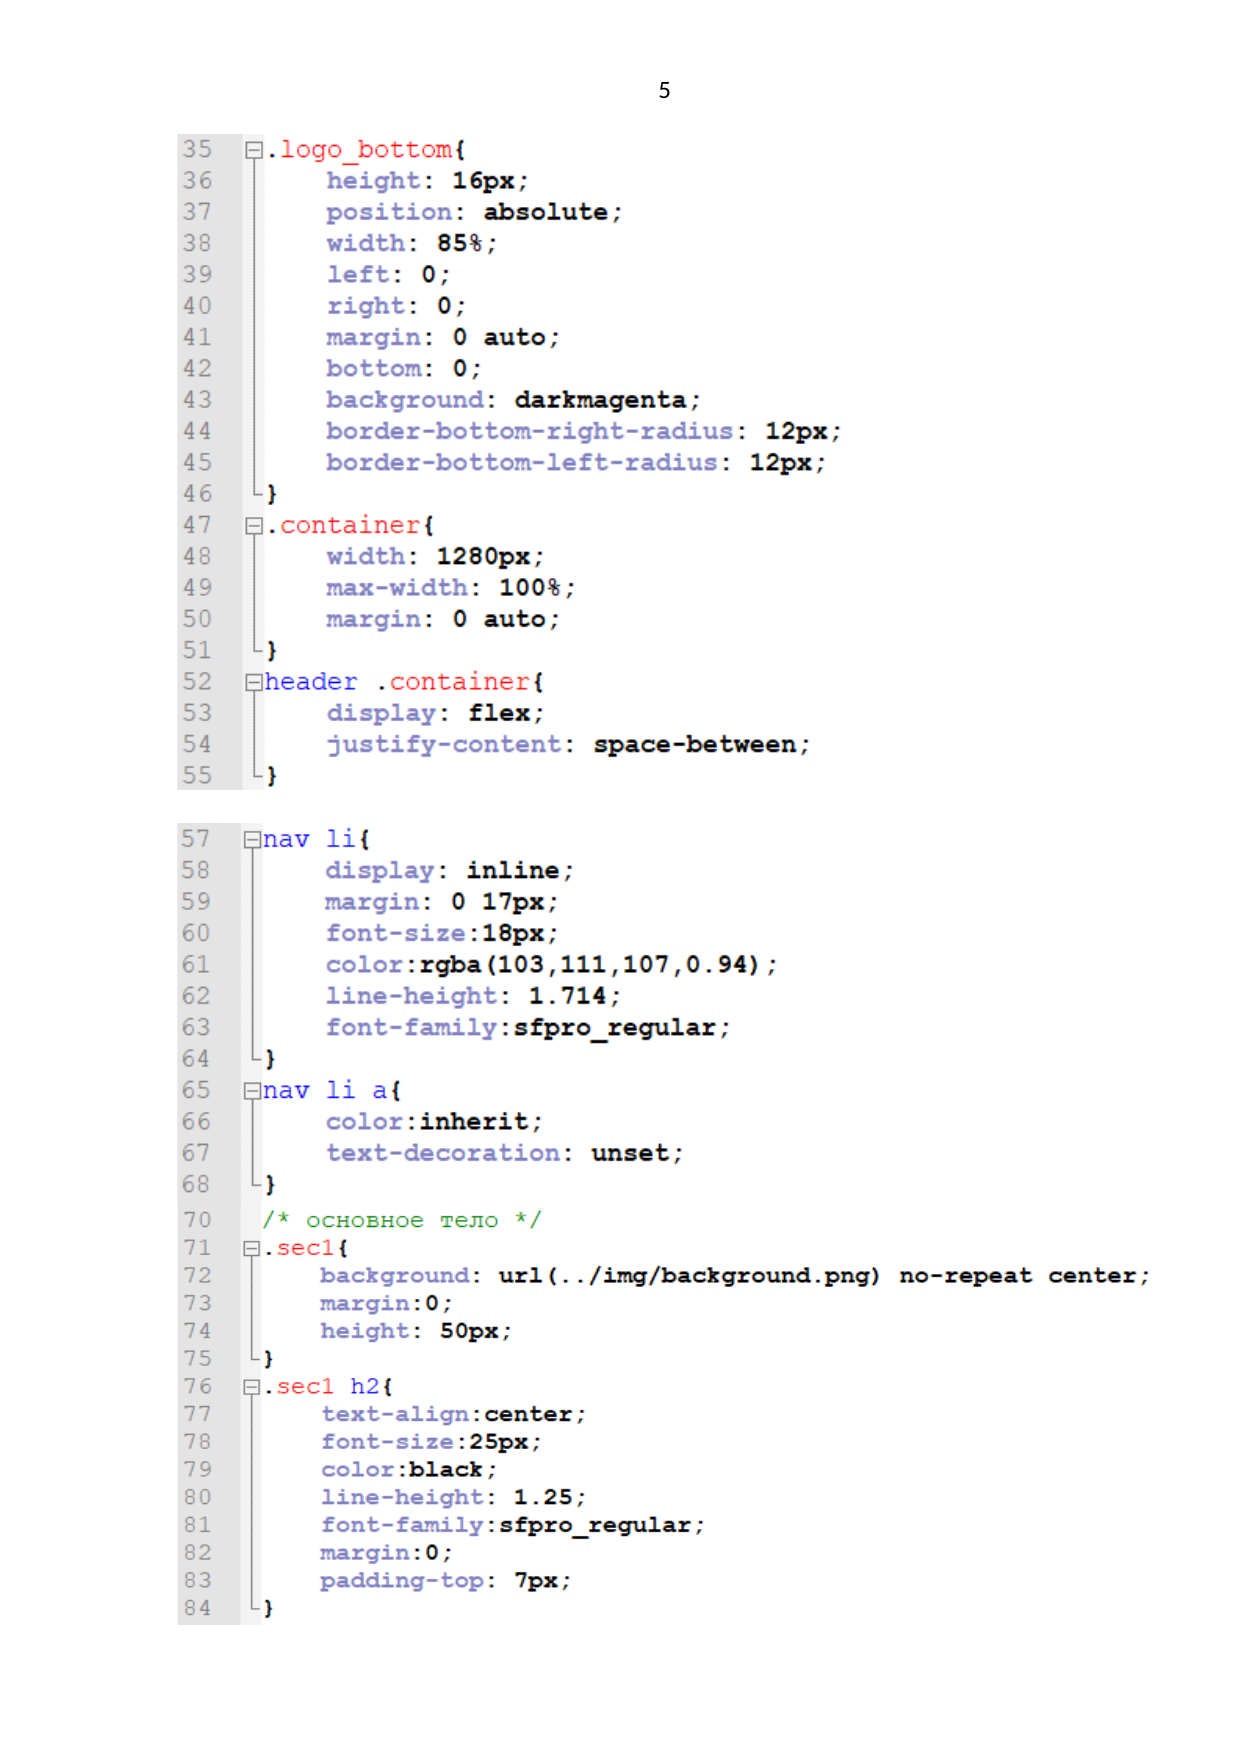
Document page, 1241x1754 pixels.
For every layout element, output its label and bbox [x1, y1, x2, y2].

picture [177, 823, 1152, 1625]
picture [177, 134, 860, 790]
